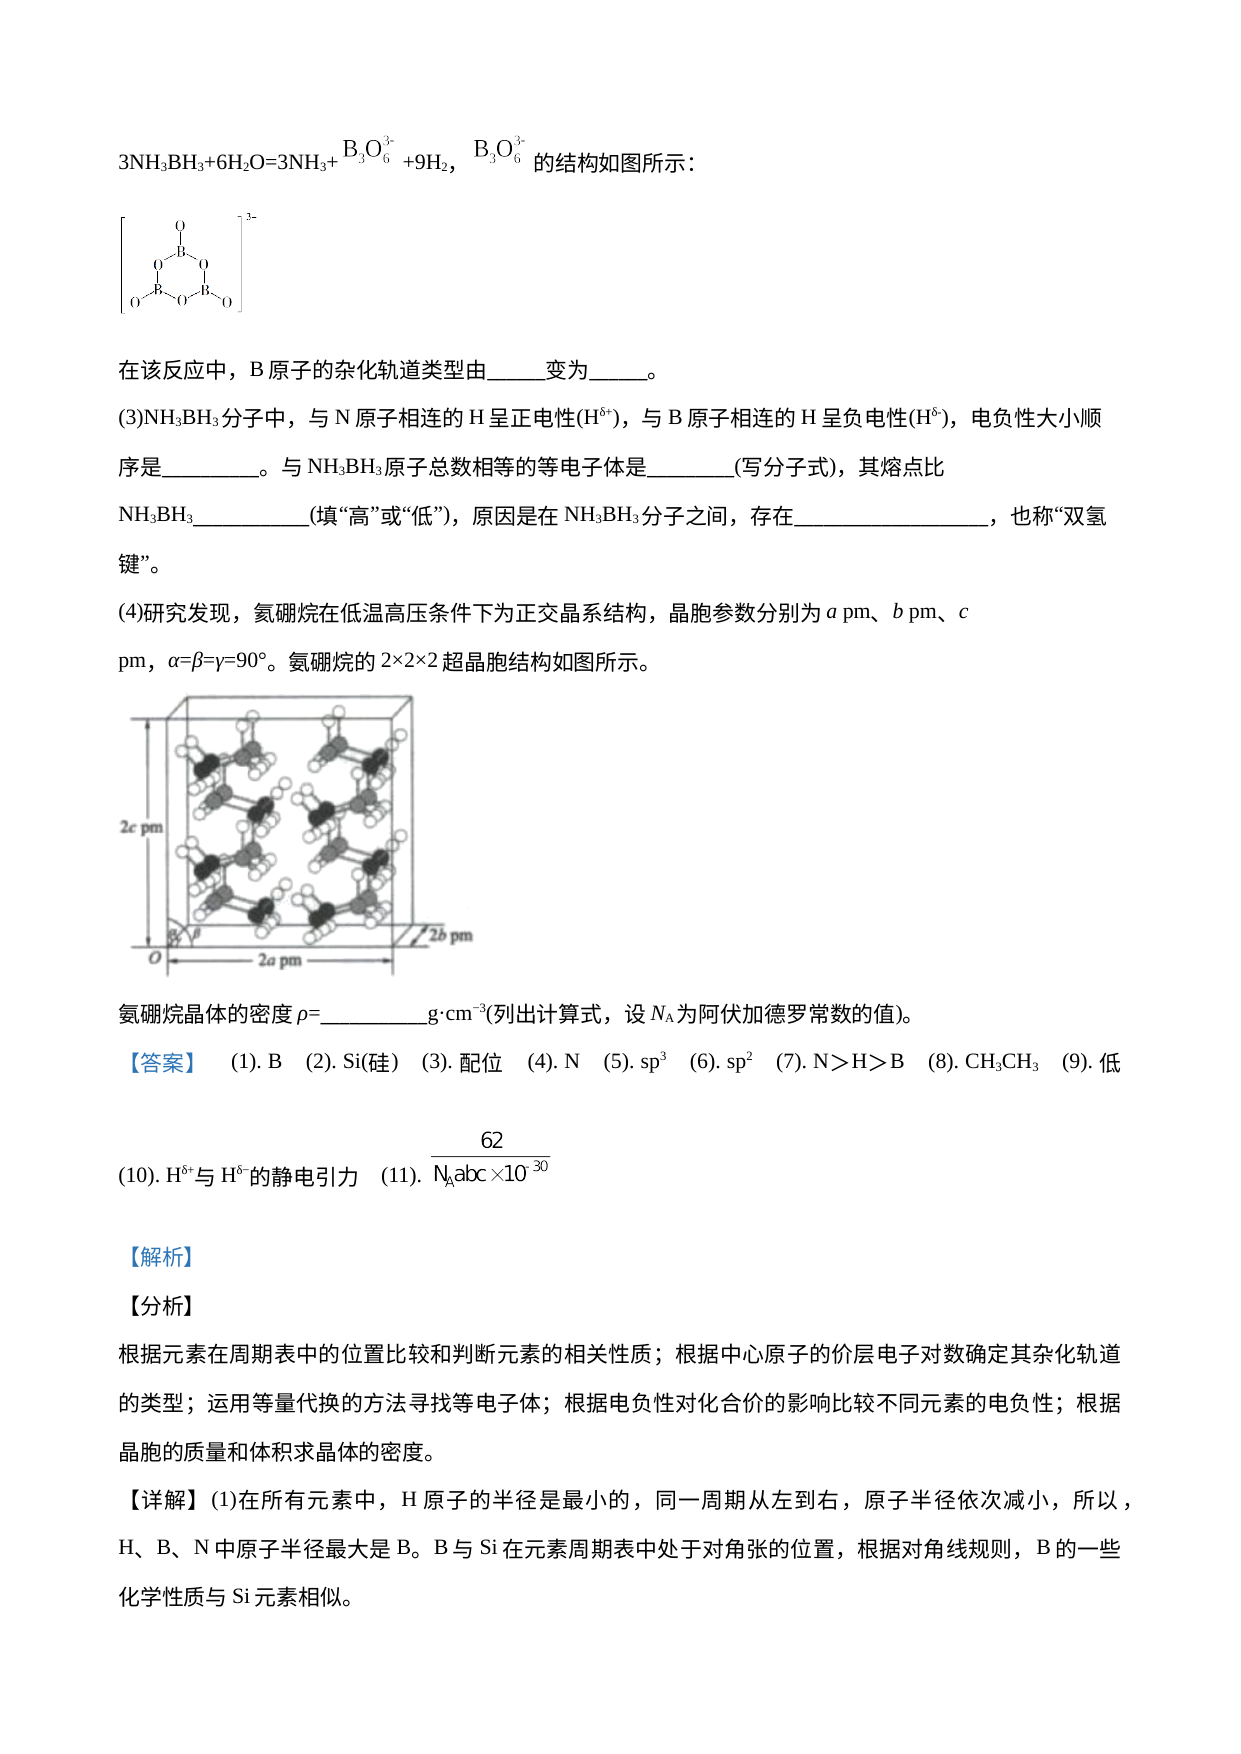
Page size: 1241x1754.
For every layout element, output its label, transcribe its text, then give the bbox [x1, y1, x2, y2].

text 氨硼烷晶体的密度ρ=___________g·cm−3(列出计算式，设NA为阿伏加德罗常数的值)。 [118, 997, 1122, 1029]
picture [118, 692, 475, 984]
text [118, 129, 1122, 194]
text 【解析】 [118, 1240, 1122, 1272]
text 根据元素在周期表中的位置比较和判断元素的相关性质；根据中心原子的价层电子对数确定其杂化轨道的类型；运用等量代换的方法寻找等电子体；根据电负性对化合价的影响比较不同元素的电负性；根据晶胞的质量和体积求晶体的密度。 [118, 1337, 1122, 1467]
text (4)研究发现，氦硼烷在低温高压条件下为正交晶系结构，晶胞参数分别为a pm、b pm、c pm，α=β=γ=90°。氨硼烷的2×2×2超晶胞结构如图所示。 [118, 595, 1122, 677]
text 【分析】 [118, 1288, 1122, 1321]
text 【详解】(1)在所有元素中，H原子的半径是最小的，同一周期从左到右，原子半径依次减小，所以，H、B、N中原子半径最大是B。B与Si在元素周期表中处于对角张的位置，根据对角线规则，B的一些化学性质与Si元素相似。 [118, 1482, 1122, 1612]
picture [118, 210, 259, 314]
picture [338, 129, 403, 168]
text (3)NH3BH3分子中，与N原子相连的H呈正电性(Hδ+)，与B原子相连的H呈负电性(Hδ-)，电负性大小顺序是__________。与NH3BH3原子总数相等的等电子体是_________(写分子式)，其熔点比NH3BH3____________(填“高”或“低”)，原因是在NH3BH3分子之间，存在____________________，也称“双氢键”。 [118, 401, 1122, 579]
picture [469, 129, 533, 168]
text 【答案】 (1). B (2). Si(硅) (3). 配位 (4). N (5). sp3 (6). sp2 (7). N＞H＞B (8). CH3CH3 (9). 低 (10). Hδ+与Hδ−的静电引力 (11). [118, 1045, 1122, 1224]
picture [427, 1126, 555, 1192]
text 在该反应中，B原子的杂化轨道类型由______变为______。 [118, 352, 1122, 385]
